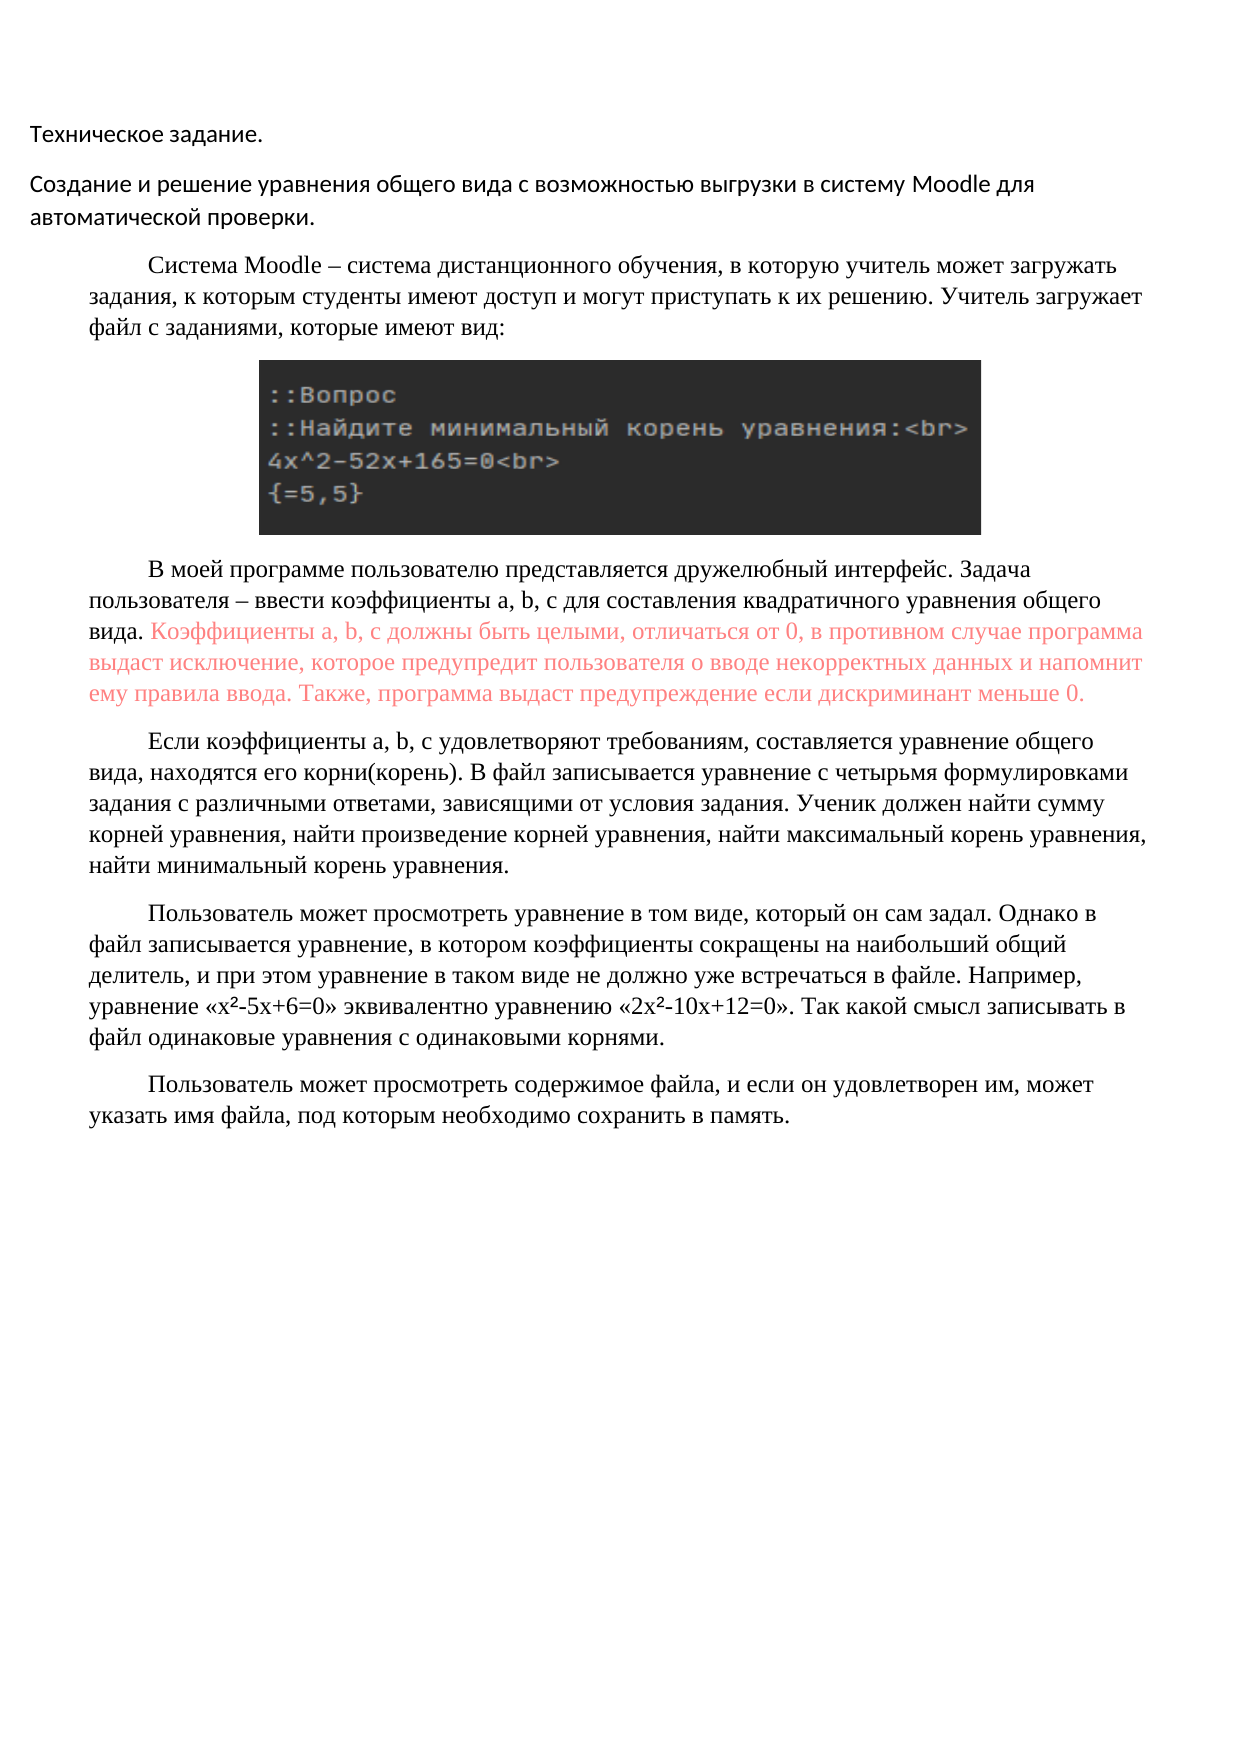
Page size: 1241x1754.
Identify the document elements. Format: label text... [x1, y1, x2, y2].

text Если коэффициенты a, b, c удовлетворяют требованиям, составляется уравнение общего вида, находятся его корни(корень). В файл записывается уравнение с четырьмя формулировками задания с различными ответами, зависящими от условия задания. Ученик должен найти сумму корней уравнения, найти произведение корней уравнения, найти максимальный корень уравнения, найти минимальный корень уравнения. [88, 726, 1152, 879]
text Пользователь может просмотреть уравнение в том виде, который он сам задал. Однако в файл записывается уравнение, в котором коэффициенты сокращены на наибольший общий делитель, и при этом уравнение в таком виде не должно уже встречаться в файле. Например, уравнение «х²-5х+6=0» эквивалентно уравнению «2х²-10х+12=0». Так какой смысл записывать в файл одинаковые уравнения с одинаковыми корнями. [88, 898, 1152, 1051]
text Пользователь может просмотреть содержимое файла, и если он удовлетворен им, может указать имя файла, под которым необходимо сохранить в память. [88, 1069, 1152, 1129]
text Техническое задание. [29, 118, 1152, 149]
picture [259, 360, 982, 535]
text В моей программе пользователю представляется дружелюбный интерфейс. Задача пользователя – ввести коэффициенты a, b, c для составления квадратичного уравнения общего вида. Коэффициенты a, b, c должны быть целыми, отличаться от 0, в противном случае программа выдаст исключение, которое предупредит пользователя о вводе некорректных данных и напомнит ему правила ввода. Также, программа выдаст предупреждение если дискриминант меньше 0. [88, 554, 1152, 707]
text Система Moodle – система дистанционного обучения, в которую учитель может загружать задания, к которым студенты имеют доступ и могут приступать к их решению. Учитель загружает файл с заданиями, которые имеют вид: [88, 250, 1152, 341]
text Создание и решение уравнения общего вида с возможностью выгрузки в систему Moodle для автоматической проверки. [29, 168, 1152, 231]
